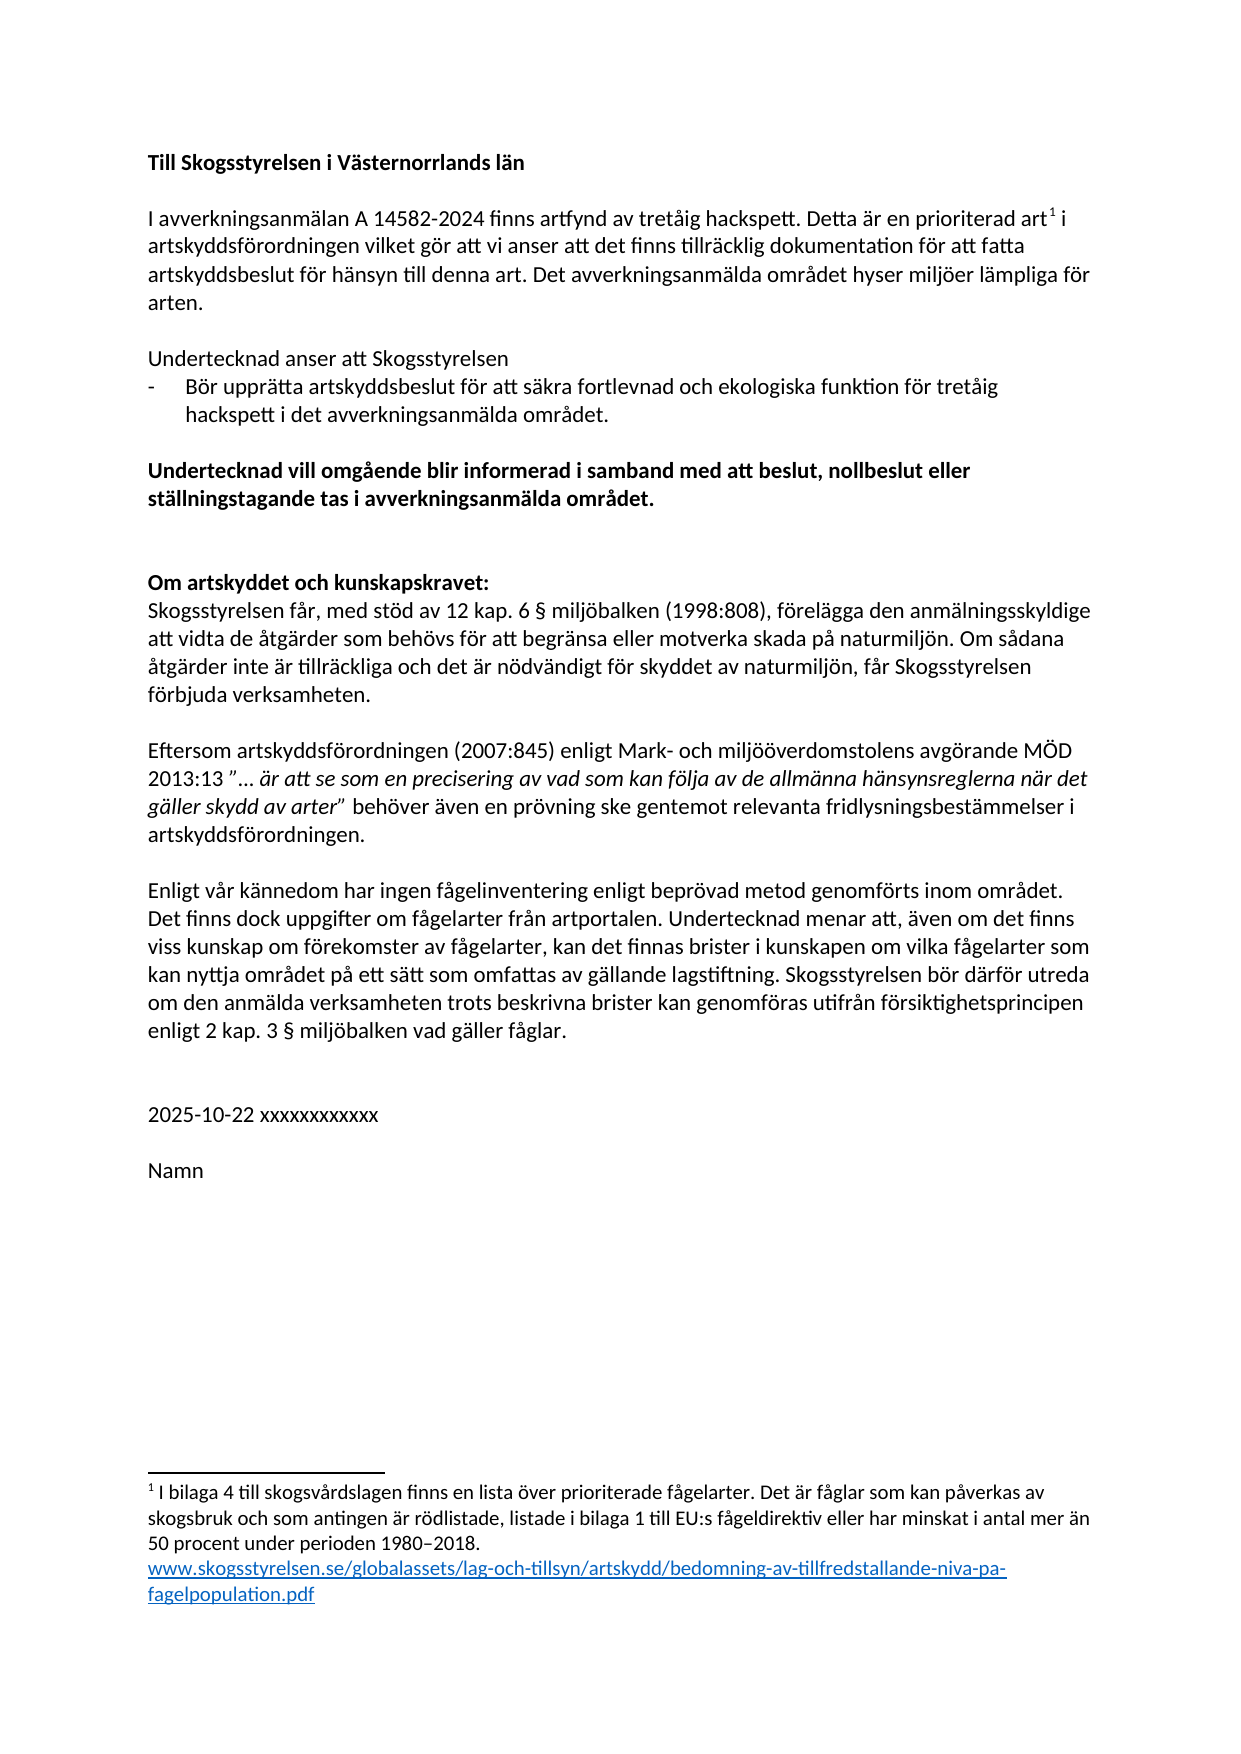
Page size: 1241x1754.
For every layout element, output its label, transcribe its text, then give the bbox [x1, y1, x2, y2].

list Bör upprätta artskyddsbeslut för att säkra fortlevnad och ekologiska funktion för tretåig hackspett i det avverkningsanmälda området. [148, 372, 1093, 428]
text Till Skogsstyrelsen i Västernorrlands län [148, 148, 1093, 176]
text Skogsstyrelsen får, med stöd av 12 kap. 6 § miljöbalken (1998:808), förelägga den anmälningsskyldige att vidta de åtgärder som behövs för att begränsa eller motverka skada på naturmiljön. Om sådana åtgärder inte är tillräckliga och det är nödvändigt för skyddet av naturmiljön, får Skogsstyrelsen förbjuda verksamheten. [148, 596, 1093, 708]
text gäller skydd av arter” behöver även en prövning ske gentemot relevanta fridlysningsbestämmelser i artskyddsförordningen. [148, 792, 1093, 848]
text Enligt vår kännedom har ingen fågelinventering enligt beprövad metod genomförts inom området. Det finns dock uppgifter om fågelarter från artportalen. Undertecknad menar att, även om det finns viss kunskap om förekomster av fågelarter, kan det finnas brister i kunskapen om vilka fågelarter som kan nyttja området på ett sätt som omfattas av gällande lagstiftning. Skogsstyrelsen bör därför utreda om den anmälda verksamheten trots beskrivna brister kan genomföras utifrån försiktighetsprincipen enligt 2 kap. 3 § miljöbalken vad gäller fåglar. [148, 876, 1093, 1044]
text Om artskyddet och kunskapskravet: [148, 568, 1093, 596]
text Namn [148, 1156, 1093, 1184]
text Eftersom artskyddsförordningen (2007:845) enligt Mark- och miljööverdomstolens avgörande MÖD 2013:13 ”… är att se som en precisering av vad som kan följa av de allmänna hänsynsreglerna när det [148, 736, 1093, 792]
text I avverkningsanmälan A 14582-2024 finns artfynd av tretåig hackspett. Detta är en prioriterad art i artskyddsförordningen vilket gör att vi anser att det finns tillräcklig dokumentation för att fatta artskyddsbeslut för hänsyn till denna art. Det avverkningsanmälda området hyser miljöer lämpliga för arten. [148, 204, 1093, 316]
text Undertecknad anser att Skogsstyrelsen [148, 344, 1093, 372]
text 2025-10-22 xxxxxxxxxxxx [148, 1100, 1093, 1128]
text Undertecknad vill omgående blir informerad i samband med att beslut, nollbeslut eller ställningstagande tas i avverkningsanmälda området. [148, 456, 1093, 512]
